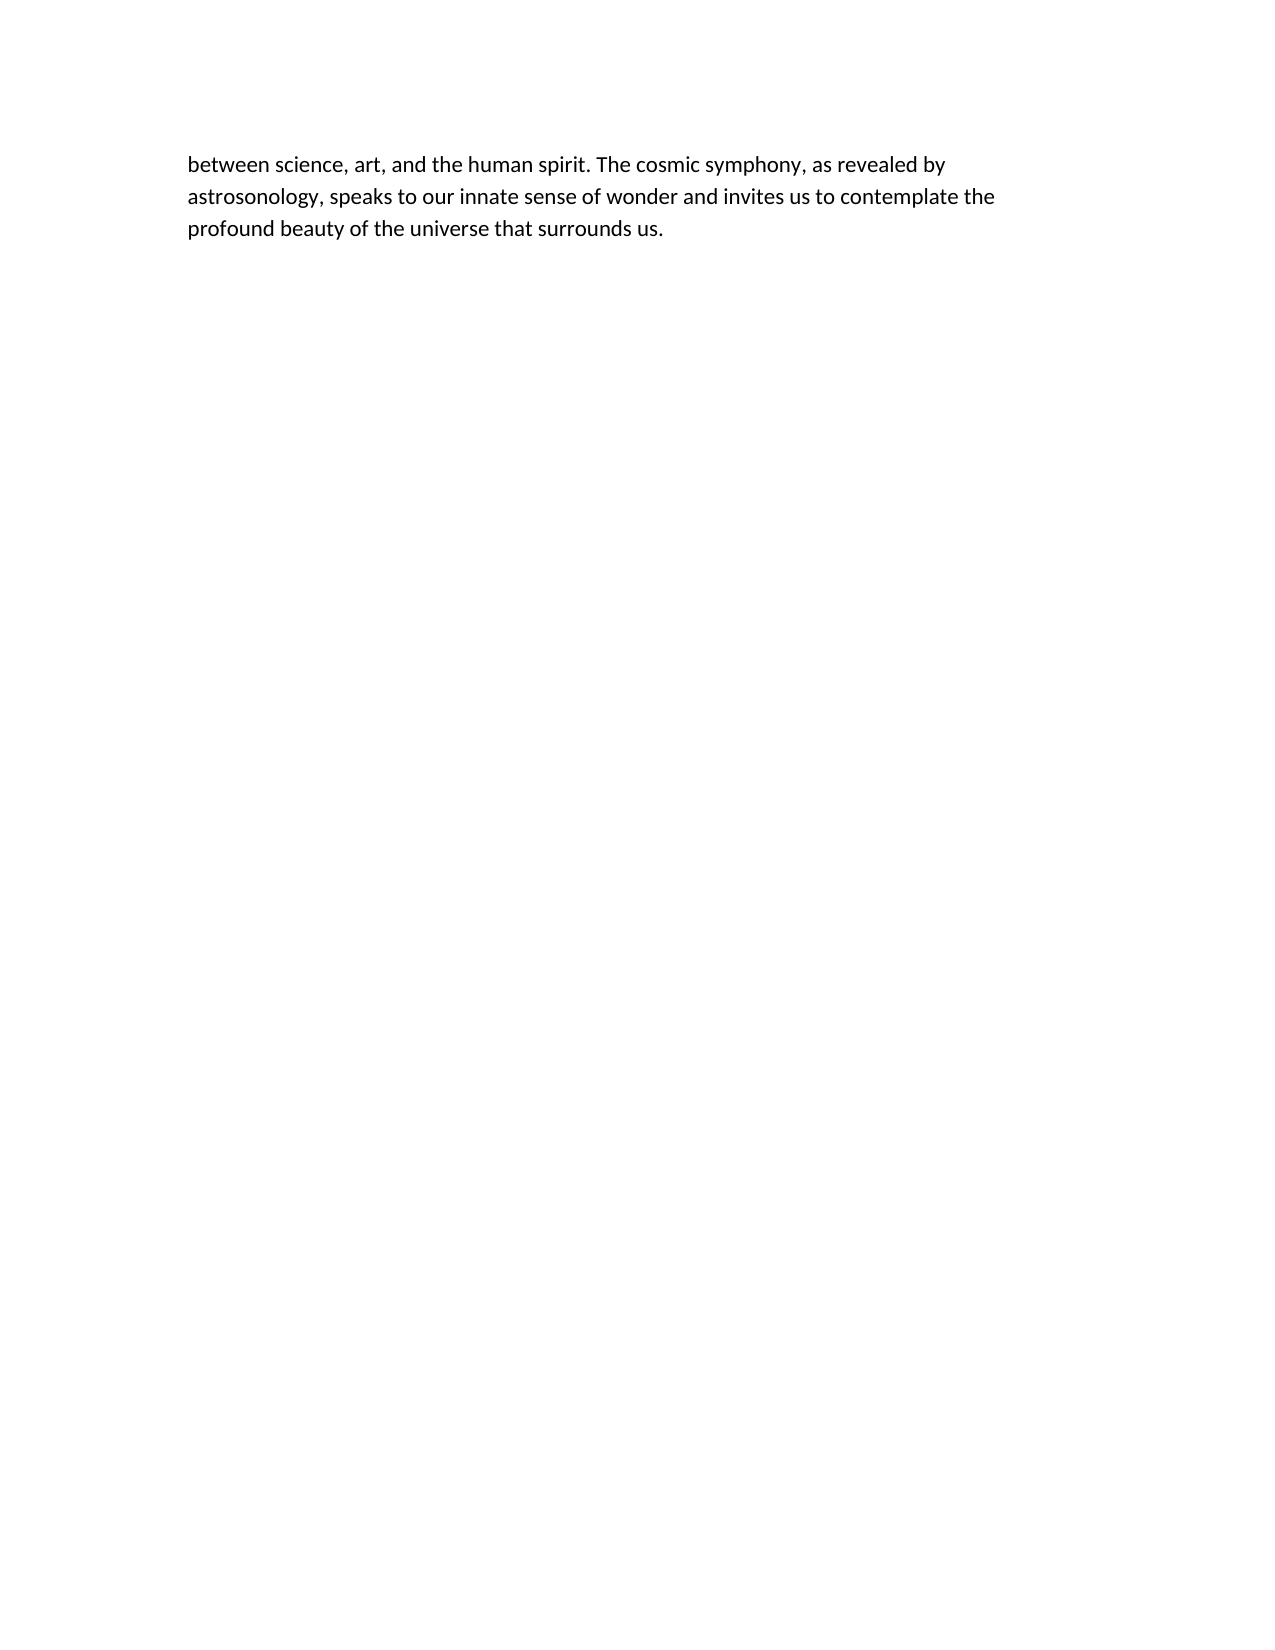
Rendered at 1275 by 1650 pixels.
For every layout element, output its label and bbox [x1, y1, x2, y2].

text [187, 150, 1087, 242]
